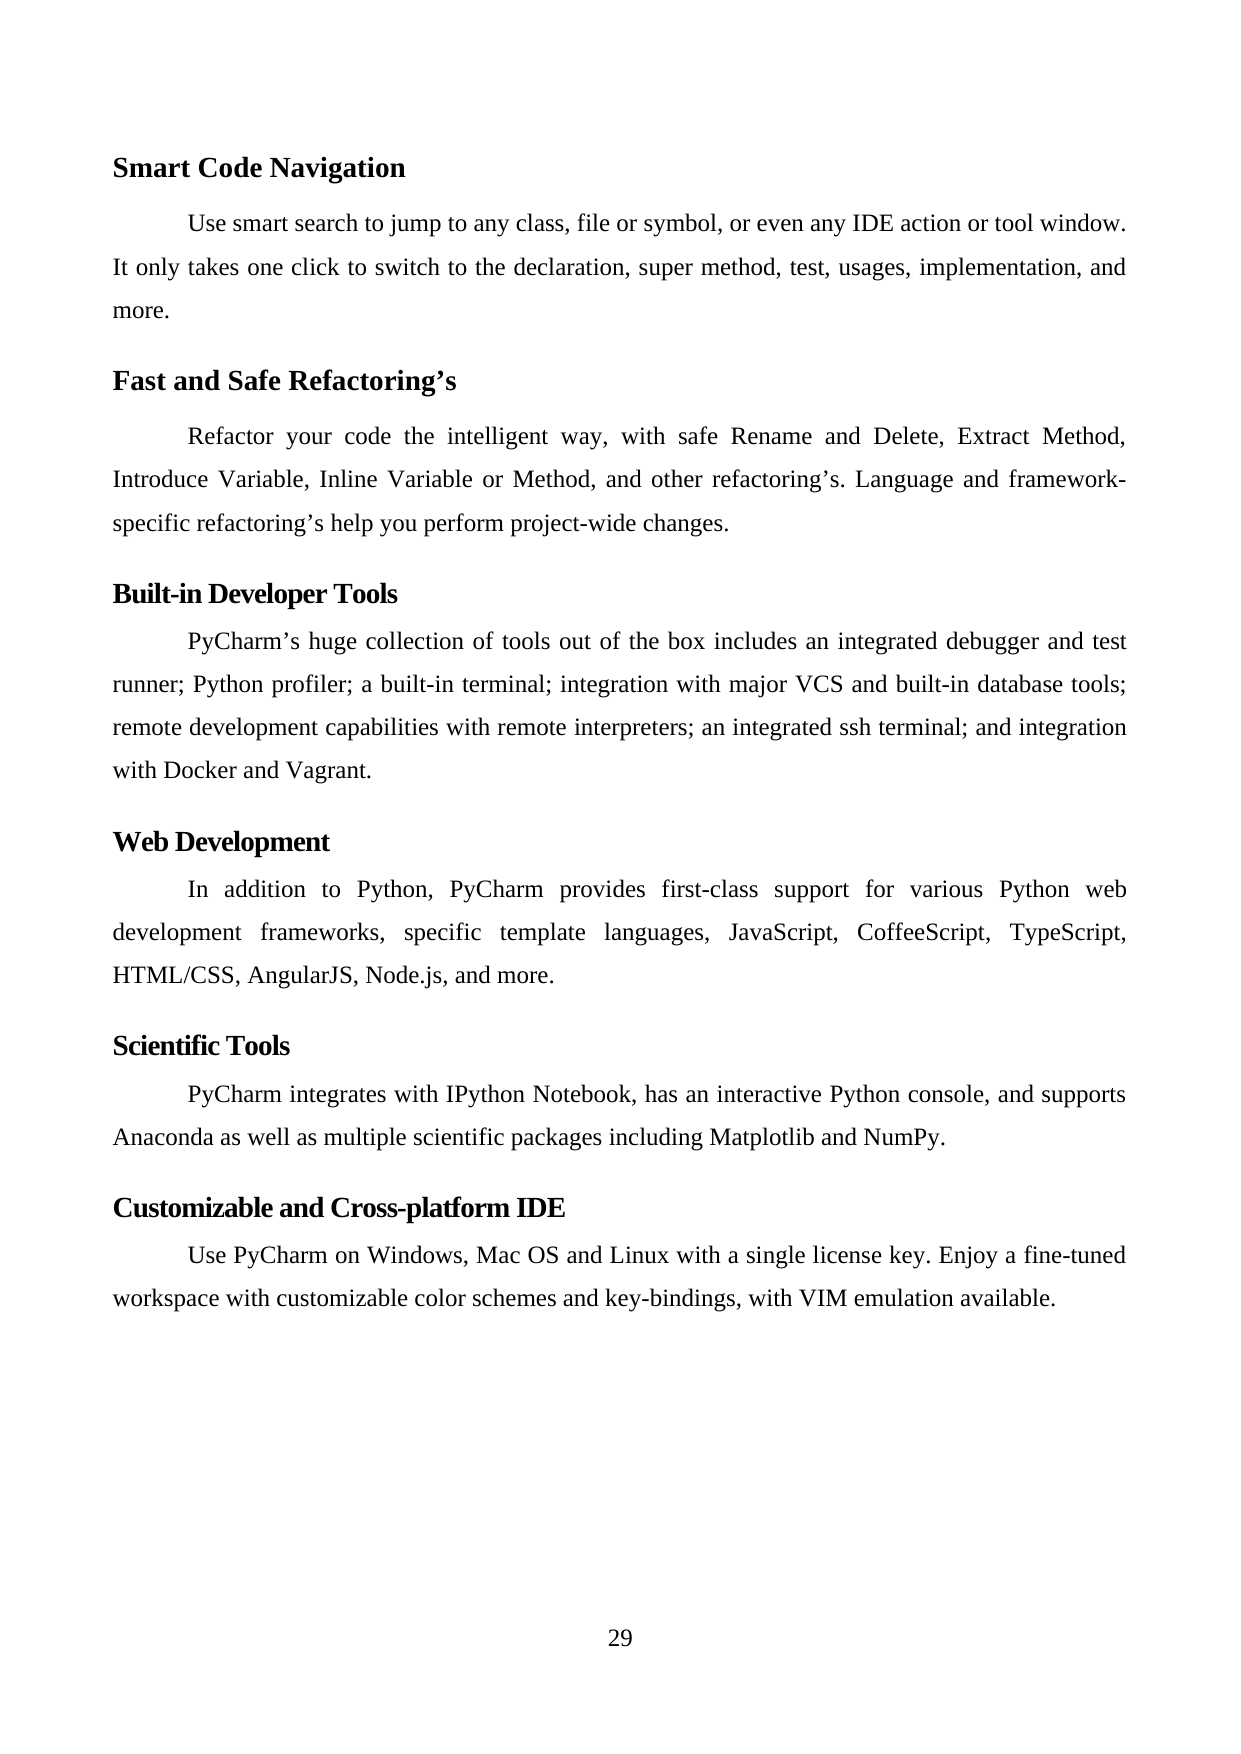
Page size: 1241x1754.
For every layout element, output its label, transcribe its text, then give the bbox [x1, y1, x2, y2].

text Use PyCharm on Windows, Mac OS and Linux with a single license key. Enjoy a fine-tuned workspace with customizable color schemes and key-bindings, with VIM emulation available. [112, 1240, 1128, 1312]
subtitle Web Development [112, 824, 1128, 857]
text Use smart search to jump to any class, file or symbol, or even any IDE action or tool window. It only takes one click to switch to the declaration, super method, test, usages, implementation, and more. [112, 208, 1128, 323]
subtitle Built-in Developer Tools [112, 576, 1128, 609]
text PyCharm integrates with IPython Notebook, has an interactive Python console, and supports Anaconda as well as multiple scientific packages including Matplotlib and NumPy. [112, 1079, 1128, 1151]
subtitle Customizable and Cross-platform IDE [112, 1190, 1128, 1223]
text PyCharm’s huge collection of tools out of the box includes an integrated debugger and test runner; Python profiler; a built-in terminal; integration with major VCS and built-in database tools; remote development capabilities with remote interpreters; an integrated ssh terminal; and integration with Docker and Vagrant. [112, 626, 1128, 784]
text In addition to Python, PyCharm provides first-class support for various Python web development frameworks, specific template languages, JavaScript, CoffeeScript, TypeScript, HTML/CSS, AngularJS, Node.js, and more. [112, 874, 1128, 989]
text Smart Code Navigation [112, 150, 1128, 183]
subtitle Scientific Tools [112, 1028, 1128, 1062]
text Refactor your code the intelligent way, with safe Rename and Delete, Extract Method, Introduce Variable, Inline Variable or Method, and other refactoring’s. Language and framework-specific refactoring’s help you perform project-wide changes. [112, 421, 1128, 536]
text Fast and Safe Refactoring’s [112, 363, 1128, 396]
